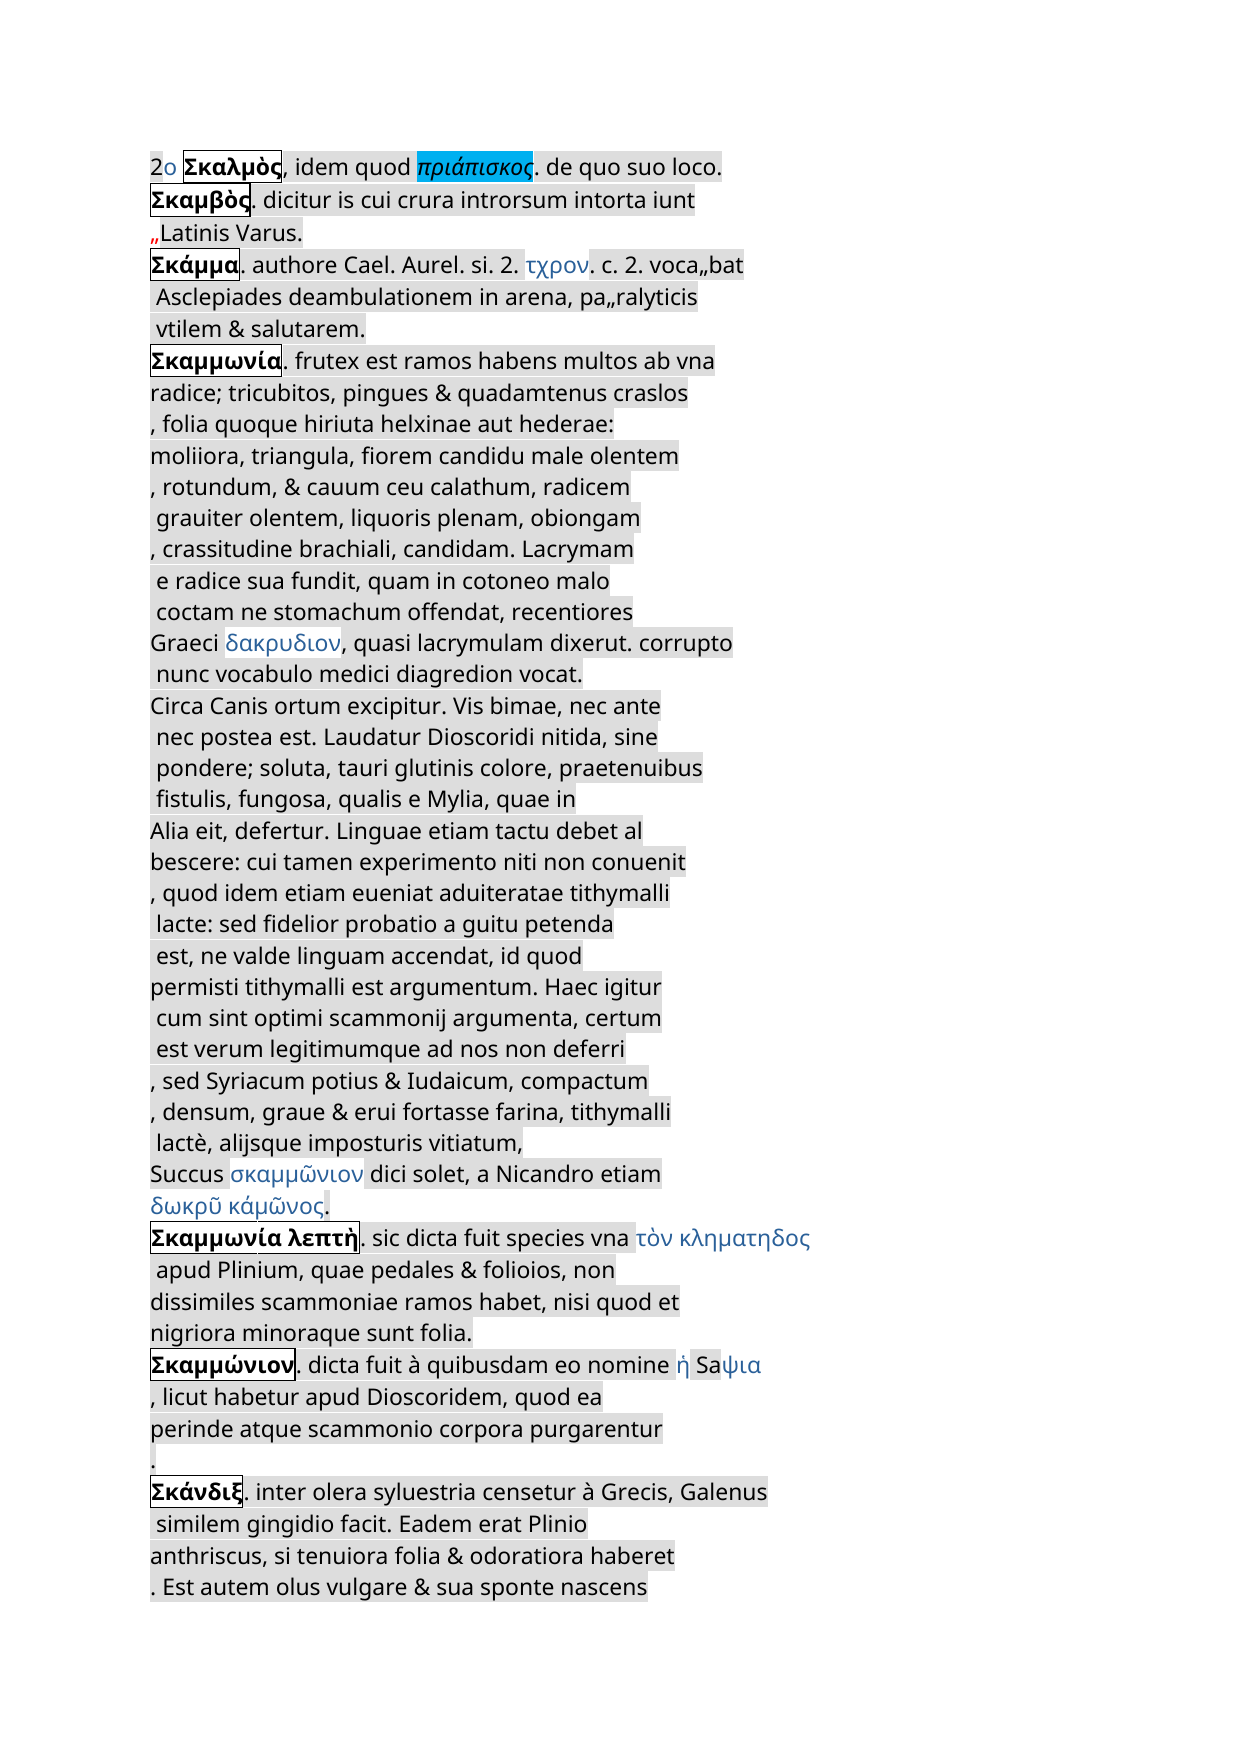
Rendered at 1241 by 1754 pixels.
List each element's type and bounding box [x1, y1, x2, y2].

text [150, 150, 1090, 1602]
